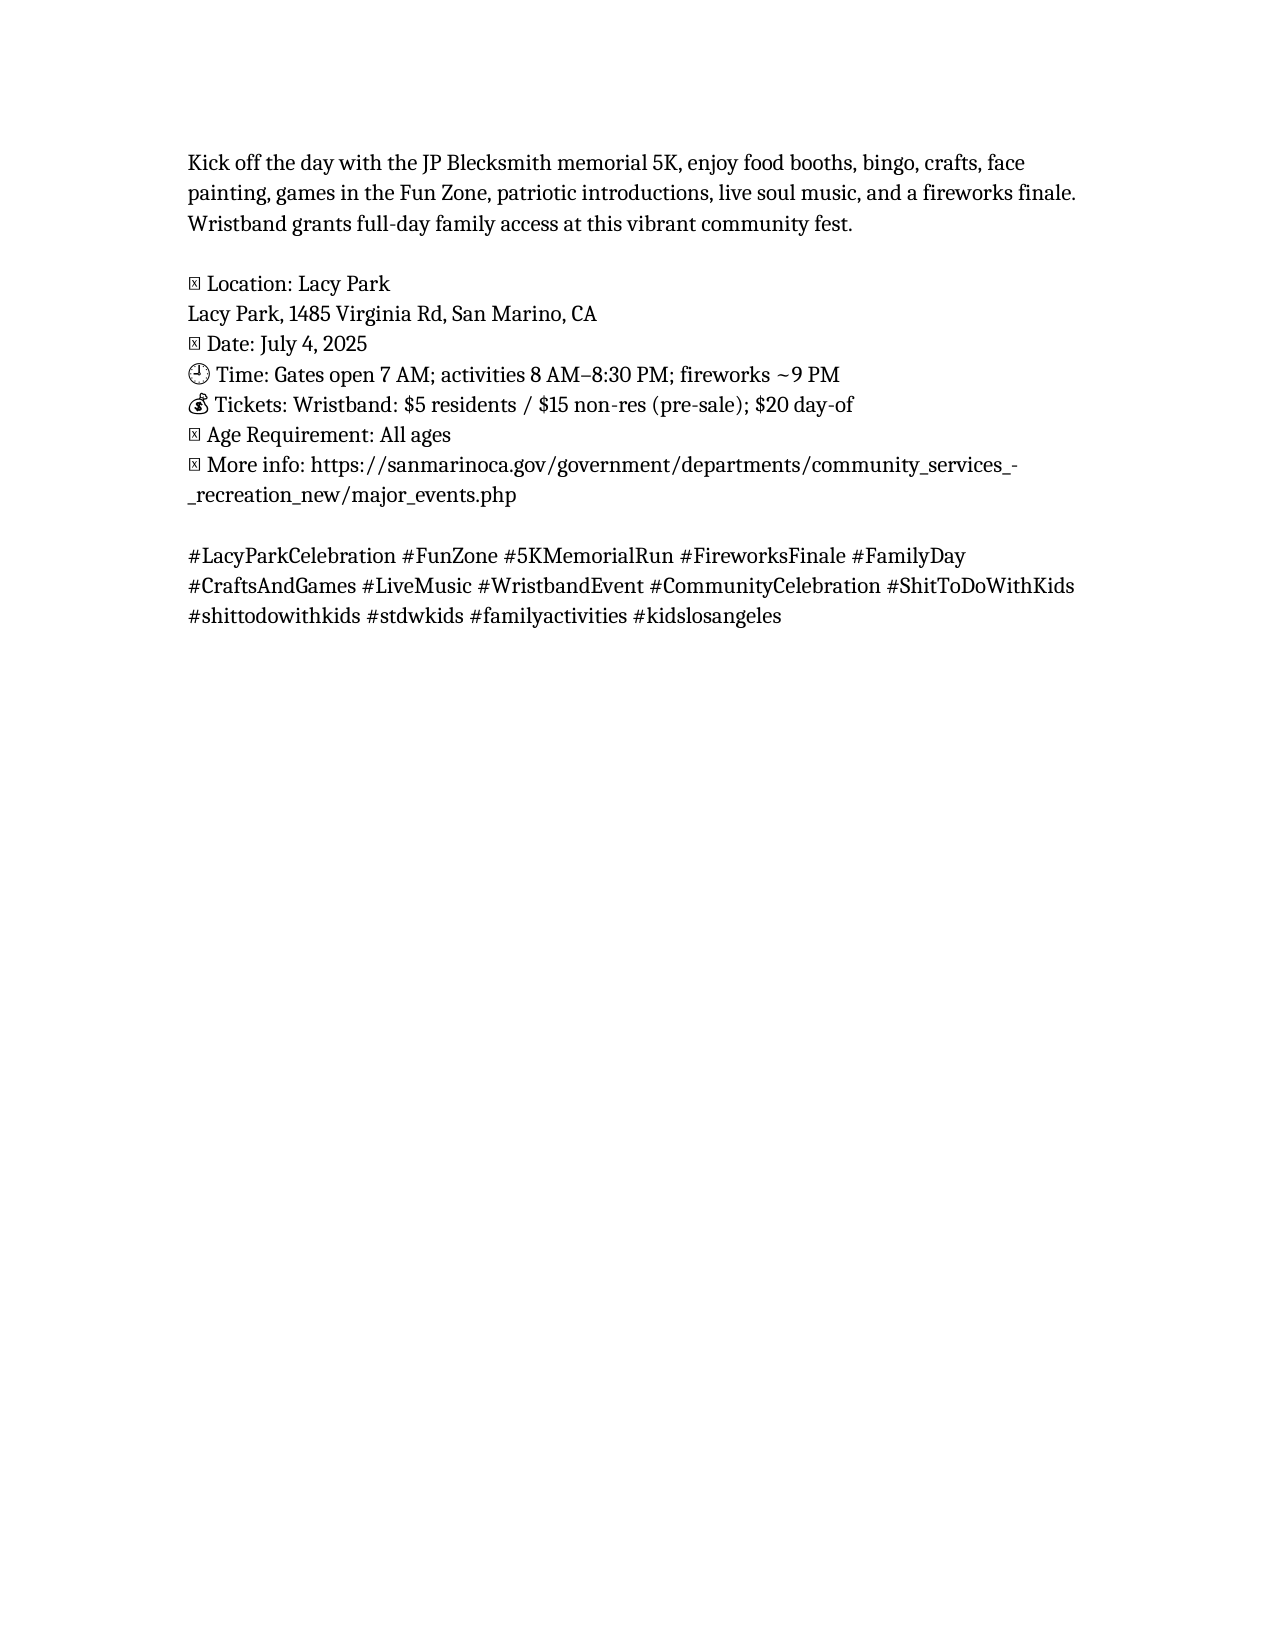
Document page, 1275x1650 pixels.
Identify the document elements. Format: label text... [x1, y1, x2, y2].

text Kick off the day with the JP Blecksmith memorial 5K, enjoy food booths, bingo, crafts, face painting, games in the Fun Zone, patriotic introductions, live soul music, and a fireworks finale. Wristband grants full‑day family access at this vibrant community fest. 📍 Location: Lacy Park Lacy Park, 1485 Virginia Rd, San Marino, CA 📅 Date: July 4, 2025 🕘 Time: Gates open 7 AM; activities 8 AM–8:30 PM; fireworks ~9 PM 💰 Tickets: Wristband: $5 residents / $15 non‑res (pre‑sale); $20 day‑of 👶 Age Requirement: All ages 🔗 More info: https://sanmarinoca.gov/government/departments/community_services_-_recreation_new/major_events.php #LacyParkCelebration #FunZone #5KMemorialRun #FireworksFinale #FamilyDay #CraftsAndGames #LiveMusic #WristbandEvent #CommunityCelebration #ShitToDoWithKids #shittodowithkids #stdwkids #familyactivities #kidslosangeles [187, 150, 1087, 629]
